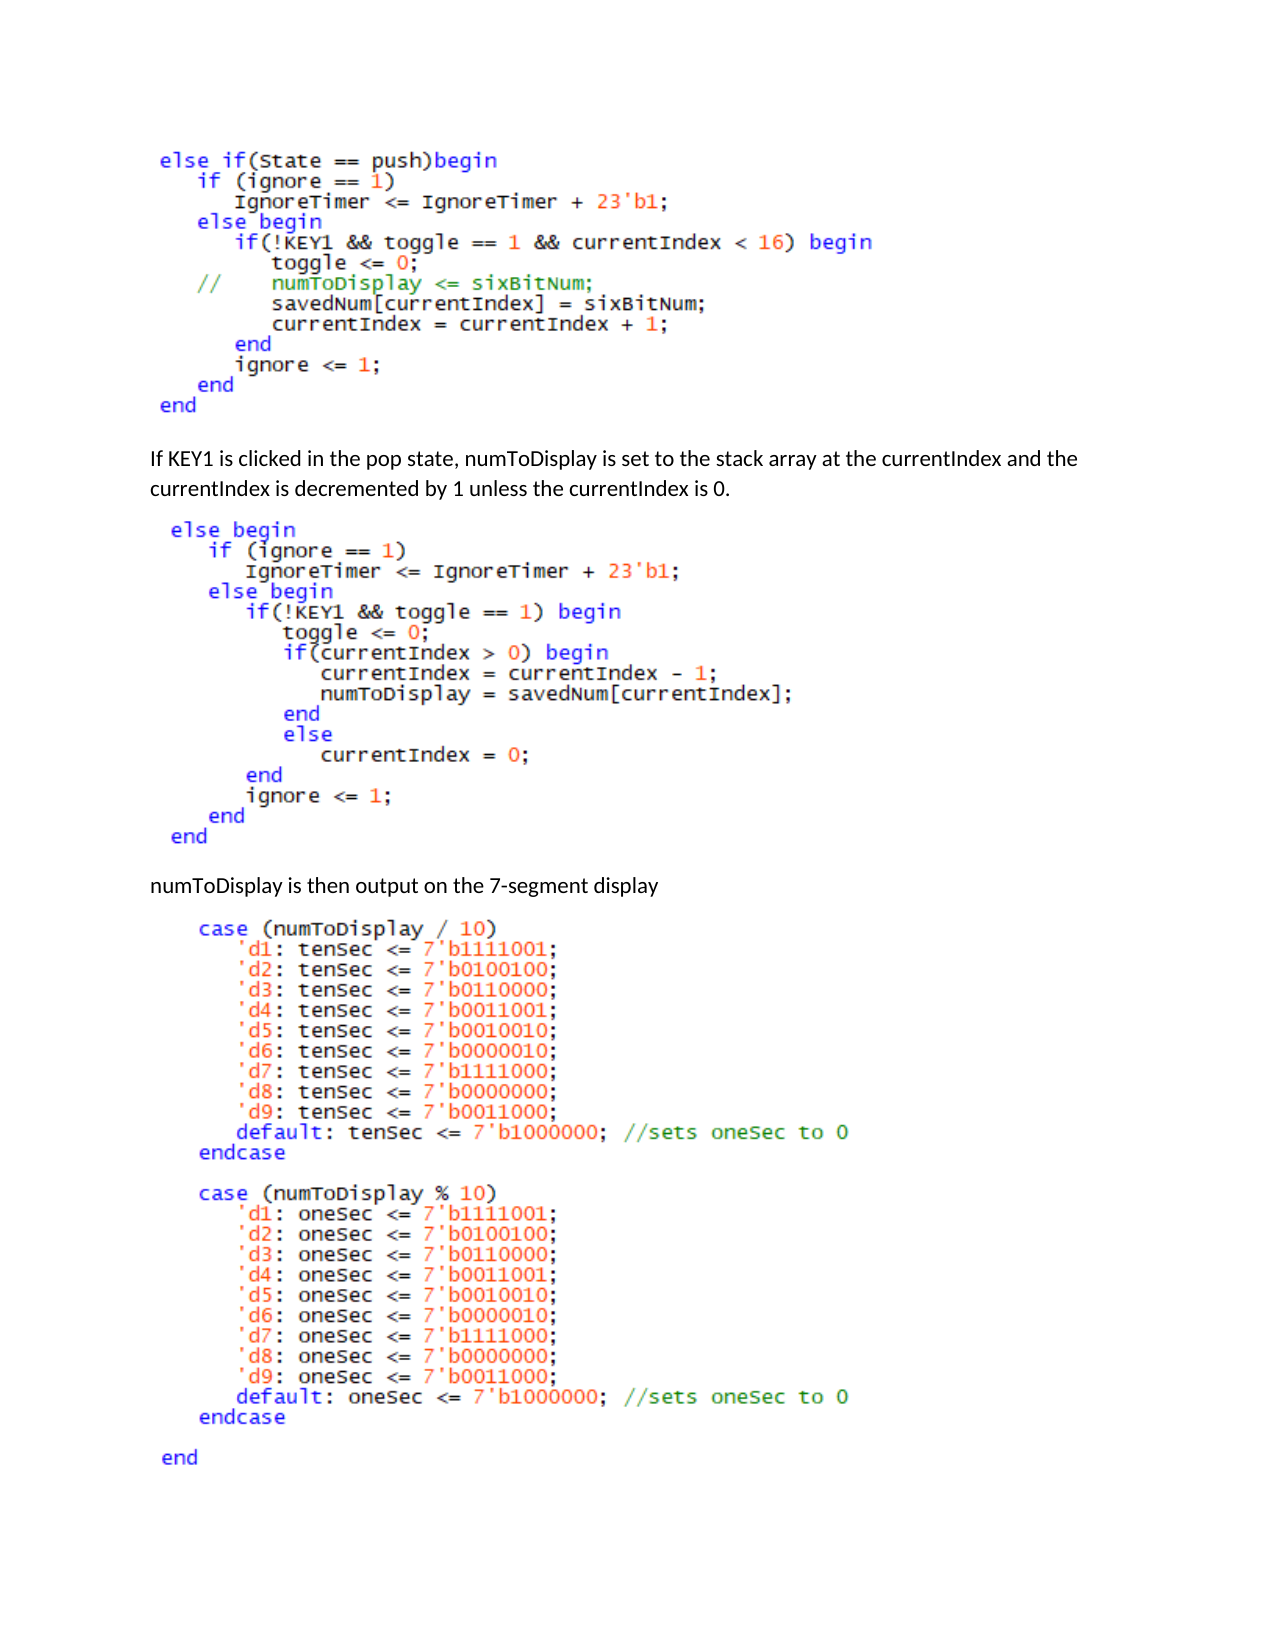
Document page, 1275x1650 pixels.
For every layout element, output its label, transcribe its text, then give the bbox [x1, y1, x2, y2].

picture [150, 150, 883, 425]
text numToDisplay is then output on the 7-segment display [150, 871, 1125, 899]
picture [150, 521, 804, 853]
text If KEY1 is clicked in the pop state, numToDisplay is set to the stack array at the currentIndex and the currentIndex is decremented by 1 unless the currentIndex is 0. [150, 444, 1125, 502]
picture [150, 917, 877, 1479]
